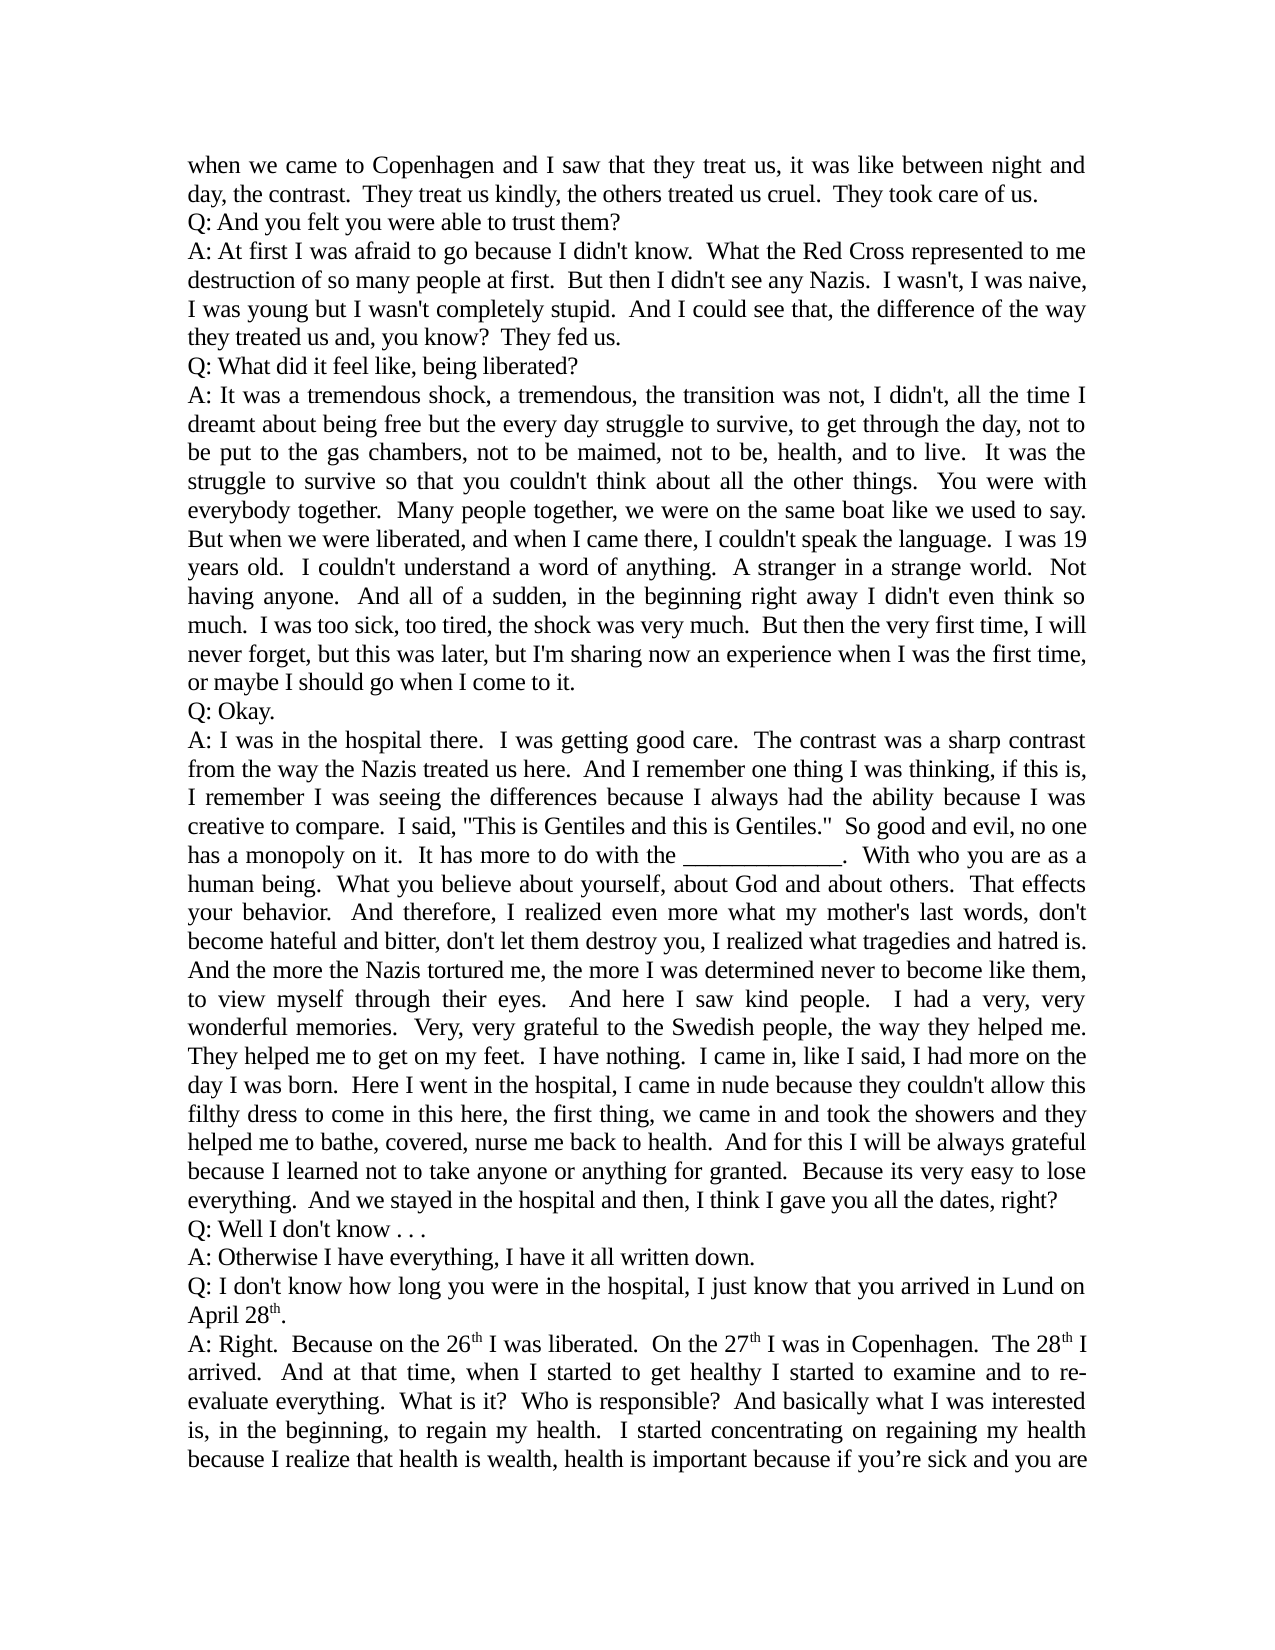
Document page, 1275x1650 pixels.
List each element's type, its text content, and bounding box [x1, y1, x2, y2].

text A: Otherwise I have everything, I have it all written down. [187, 1300, 1087, 1329]
text A: It was a tremendous shock, a tremendous, the transition was not, I didn't, all the time I dreamt about being free but the every day struggle to survive, to get through the day, not to be put to the gas chambers, not to be maimed, not to be, health, and to live. It was the struggle to survive so that you couldn't think about all the other things. You were with everybody together. Many people together, we were on the same boat like we used to say. But when we were liberated, and when I came there, I couldn't speak the language. I was 19 years old. I couldn't understand a word of anything. A stranger in a strange world. Not having anyone. And all of a sudden, in the beginning right away I didn't even think so much. I was too sick, too tired, the shock was very much. But then the very first time, I will never forget, but this was later, but I'm sharing now an experience when I was the first time, or maybe I should go when I come to it. [187, 437, 1087, 754]
text Q: And you felt you were able to trust them? [187, 265, 1087, 294]
text Q: That you were actually free? [187, 150, 1087, 179]
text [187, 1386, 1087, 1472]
text A: At first I was afraid to go because I didn't know. What the Red Cross represented to me destruction of so many people at first. But then I didn't see any Nazis. I wasn't, I was naive, I was young but I wasn't completely stupid. And I could see that, the difference of the way they treated us and, you know? They fed us. [187, 294, 1087, 409]
text Q: Okay. [187, 754, 1087, 782]
text Q: Well I don't know . . . [187, 1271, 1087, 1300]
text A: I was in the hospital there. I was getting good care. The contrast was a sharp contrast from the way the Nazis treated us here. And I remember one thing I was thinking, if this is, I remember I was seeing the differences because I always had the ability because I was creative to compare. I said, "This is Gentiles and this is Gentiles." So good and evil, no one has a monopoly on it. It has more to do with the _____________. With who you are as a human being. What you believe about yourself, about God and about others. That effects your behavior. And therefore, I realized even more what my mother's last words, don't become hateful and bitter, don't let them destroy you, I realized what tragedies and hatred is. And the more the Nazis tortured me, the more I was determined never to become like them, to view myself through their eyes. And here I saw kind people. I had a very, very wonderful memories. Very, very grateful to the Swedish people, the way they helped me. They helped me to get on my feet. I have nothing. I came in, like I said, I had more on the day I was born. Here I went in the hospital, I came in nude because they couldn't allow this filthy dress to come in this here, the first thing, we came in and took the showers and they helped me to bathe, covered, nurse me back to health. And for this I will be always grateful because I learned not to take anyone or anything for granted. Because its very easy to lose everything. And we stayed in the hospital and then, I think I gave you all the dates, right? [187, 782, 1087, 1271]
text Q: What did it feel like, being liberated? [187, 409, 1087, 437]
text A: When I was with the Swedish Red Cross. Then I started to realize, when we were going, when we came to Copenhagen and I saw that they treat us, it was like between night and day, the contrast. They treat us kindly, the others treated us cruel. They took care of us. [187, 179, 1087, 265]
text Q: I don't know how long you were in the hospital, I just know that you arrived in Lund on April 28th. [187, 1329, 1087, 1386]
